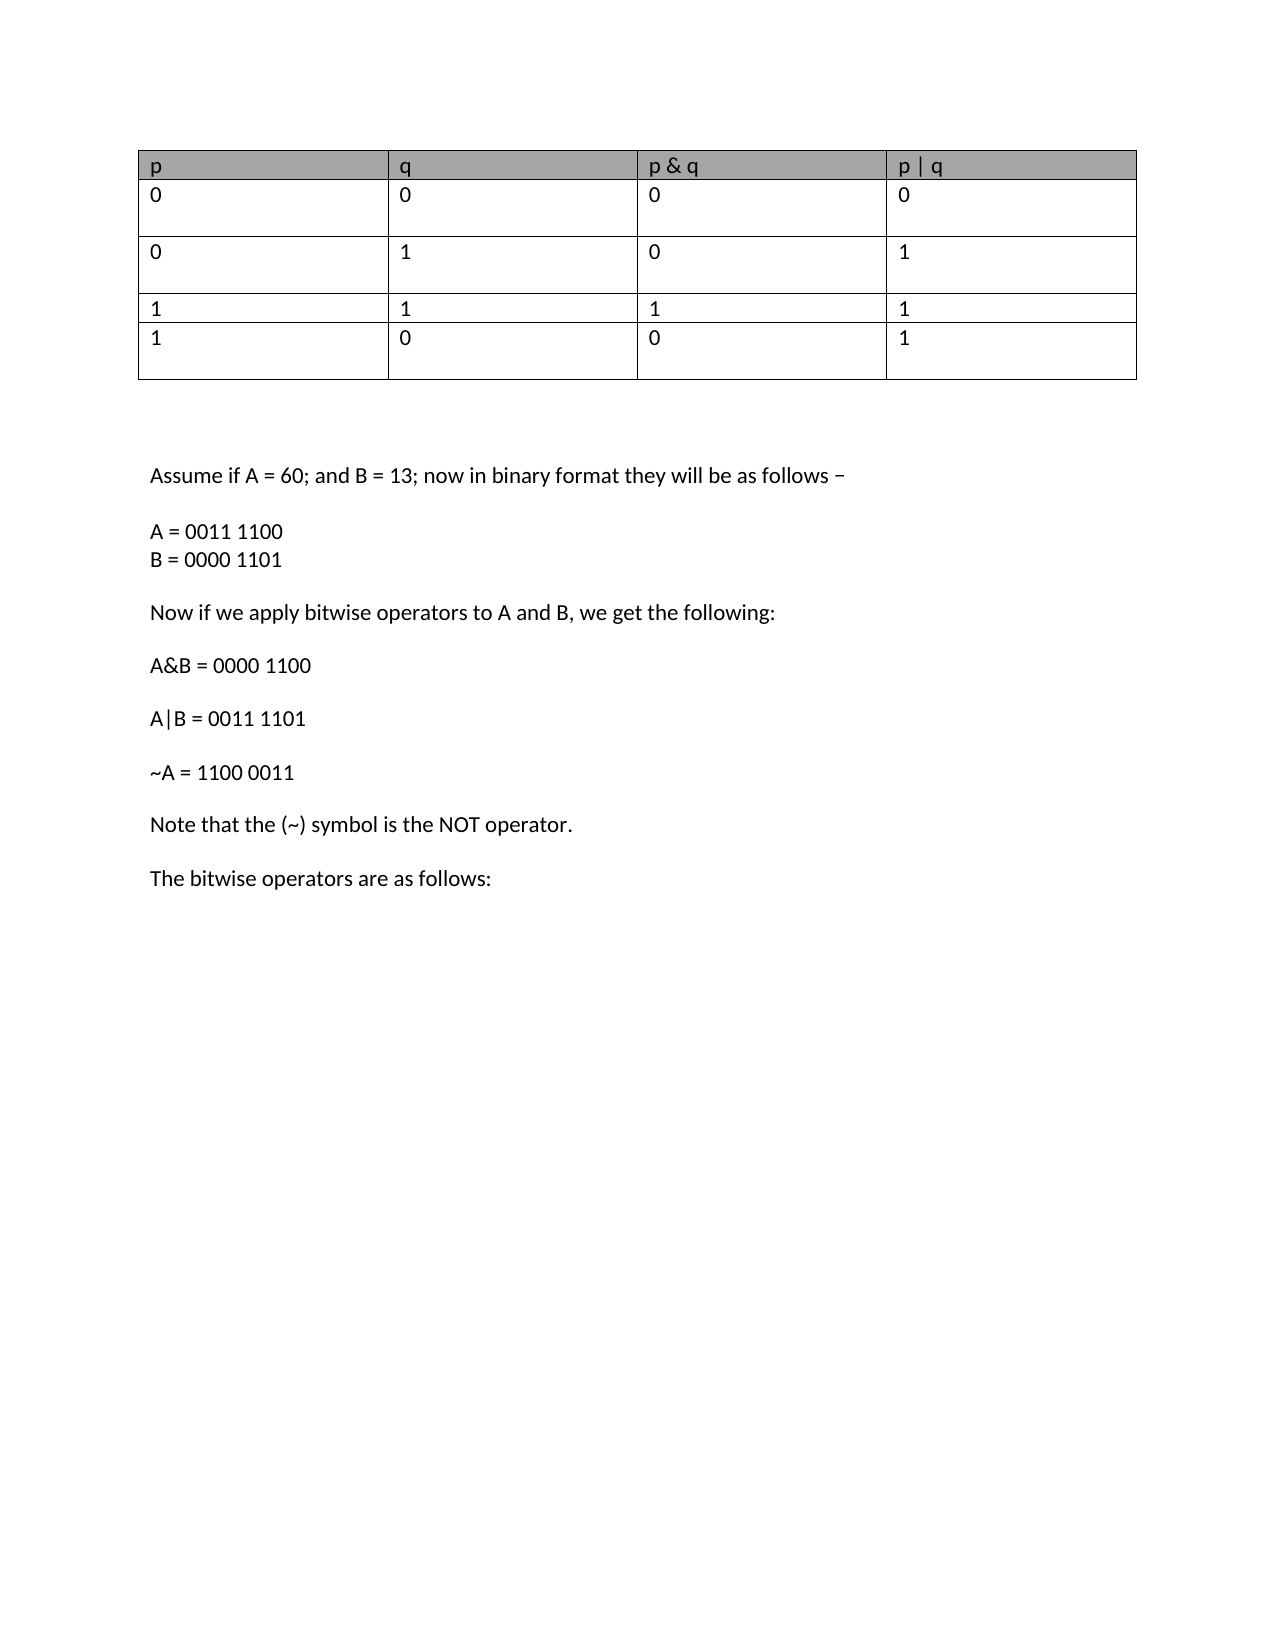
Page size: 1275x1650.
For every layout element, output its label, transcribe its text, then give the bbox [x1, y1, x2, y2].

table_cell 1 [389, 294, 637, 322]
table_header q [389, 151, 637, 179]
table_cell 0 [389, 180, 637, 236]
text The bitwise operators are as follows: [150, 864, 1125, 892]
text Now if we apply bitwise operators to A and B, we get the following: [150, 598, 1125, 627]
table_cell 0 [638, 323, 886, 379]
table_cell 1 [139, 323, 388, 379]
table_cell 0 [638, 237, 886, 293]
table_cell 0 [638, 180, 886, 236]
text A&B = 0000 1100 [150, 652, 1125, 679]
text B = 0000 1101 [150, 546, 1125, 573]
table_cell 0 [139, 180, 388, 236]
table_header p | q [887, 151, 1136, 179]
table_cell 0 [887, 180, 1136, 236]
table_cell 0 [139, 237, 388, 293]
text ~A = 1100 0011 [150, 758, 1125, 786]
text A = 0011 1100 [150, 517, 1125, 546]
table_cell 1 [638, 294, 886, 322]
table_cell 1 [389, 237, 637, 293]
table_cell 1 [887, 237, 1136, 293]
table_cell 1 [139, 294, 388, 322]
table_header p & q [638, 151, 886, 179]
text A|B = 0011 1101 [150, 704, 1125, 733]
table_header p [139, 151, 388, 179]
text Note that the (~) symbol is the NOT operator. [150, 811, 1125, 839]
table_cell 0 [389, 323, 637, 379]
text Assume if A = 60; and B = 13; now in binary format they will be as follows − [150, 461, 1125, 489]
table_cell 1 [887, 323, 1136, 379]
table_cell 1 [887, 294, 1136, 322]
